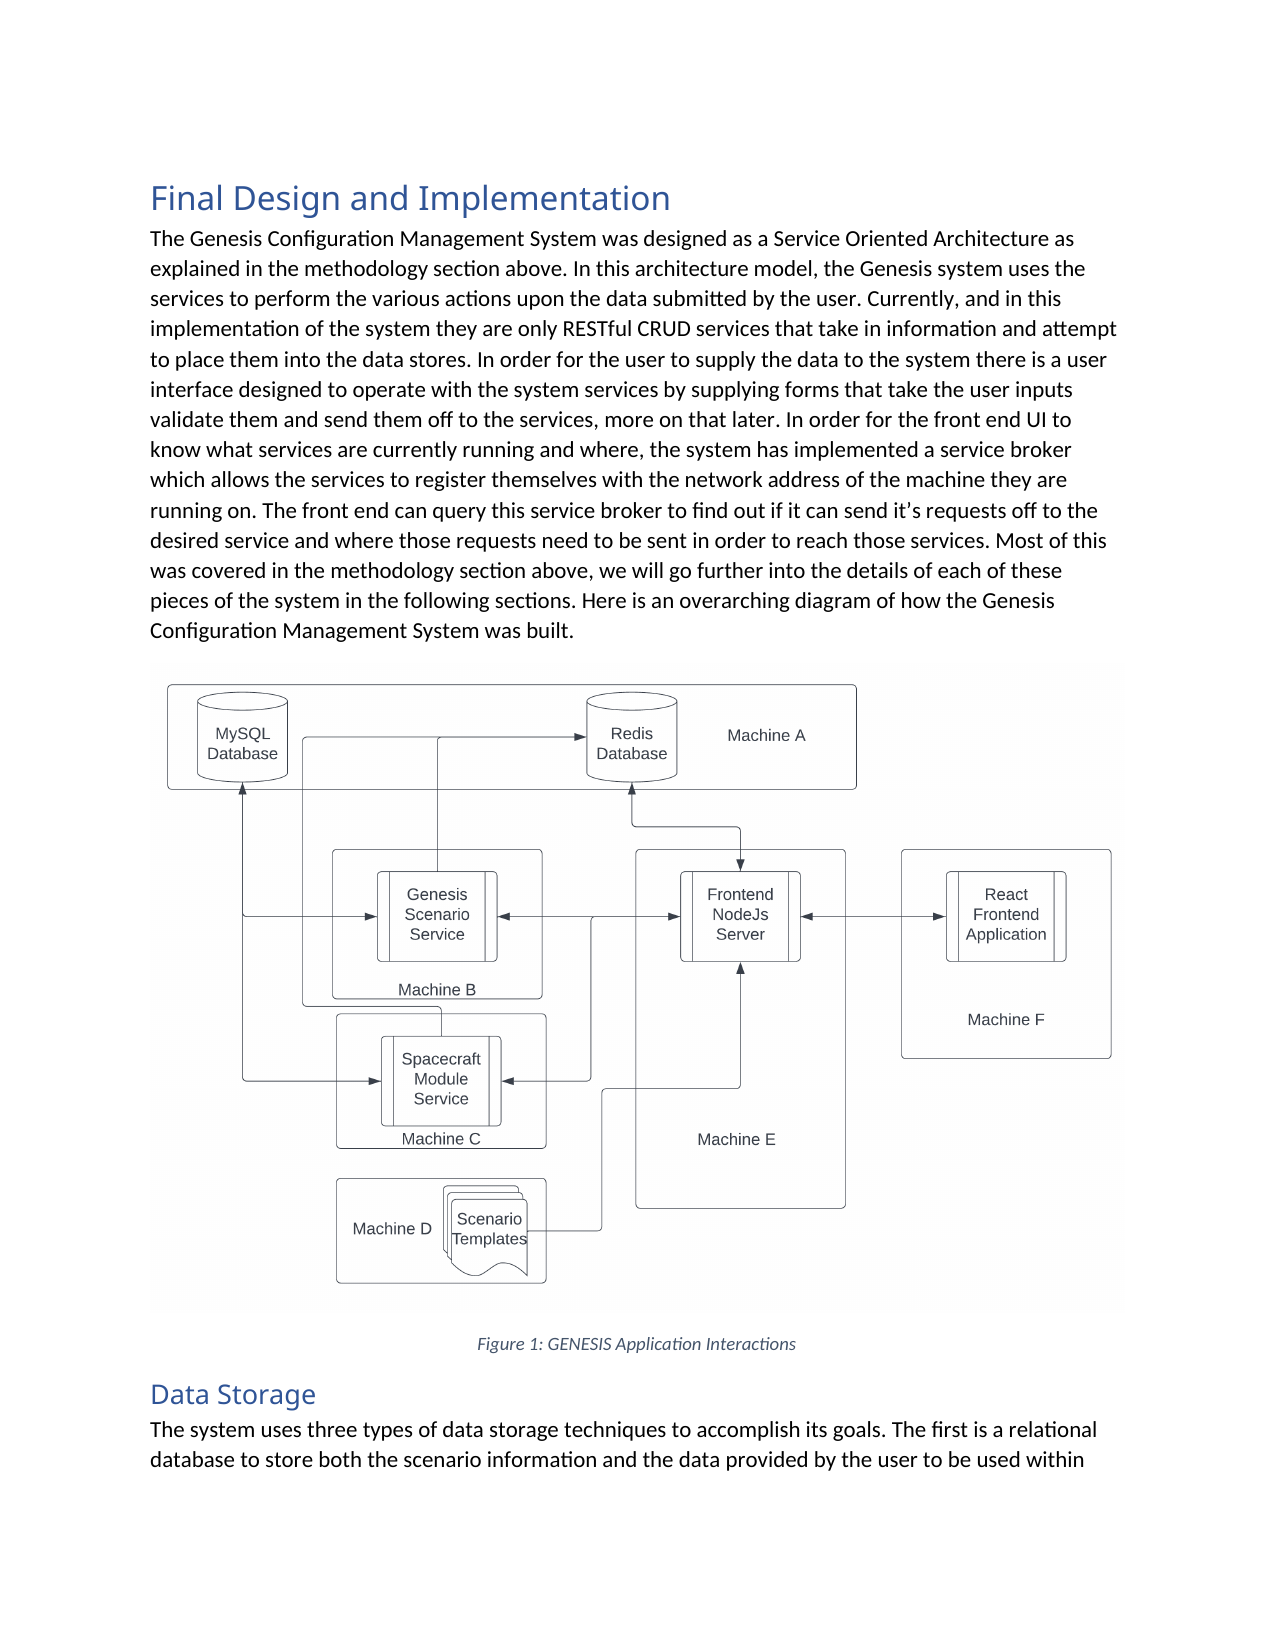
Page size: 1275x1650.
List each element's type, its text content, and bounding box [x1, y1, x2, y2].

text Figure 1: GENESIS Application Interactions [150, 1332, 1125, 1355]
picture [150, 663, 1125, 1313]
subtitle Data Storage [150, 1376, 1125, 1412]
subtitle Final Design and Implementation [150, 175, 1125, 220]
text The Genesis Configuration Management System was designed as a Service Oriented Architecture as explained in the methodology section above. In this architecture model, the Genesis system uses the services to perform the various actions upon the data submitted by the user. Currently, and in this implementation of the system they are only RESTful CRUD services that take in information and attempt to place them into the data stores. In order for the user to supply the data to the system there is a user interface designed to operate with the system services by supplying forms that take the user inputs validate them and send them off to the services, more on that later. In order for the front end UI to know what services are currently running and where, the system has implemented a service broker which allows the services to register themselves with the network address of the machine they are running on. The front end can query this service broker to find out if it can send it’s requests off to the desired service and where those requests need to be sent in order to reach those services. Most of this was covered in the methodology section above, we will go further into the details of each of these pieces of the system in the following sections. Here is an overarching diagram of how the Genesis Configuration Management System was built. [150, 224, 1125, 645]
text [150, 1415, 1125, 1474]
